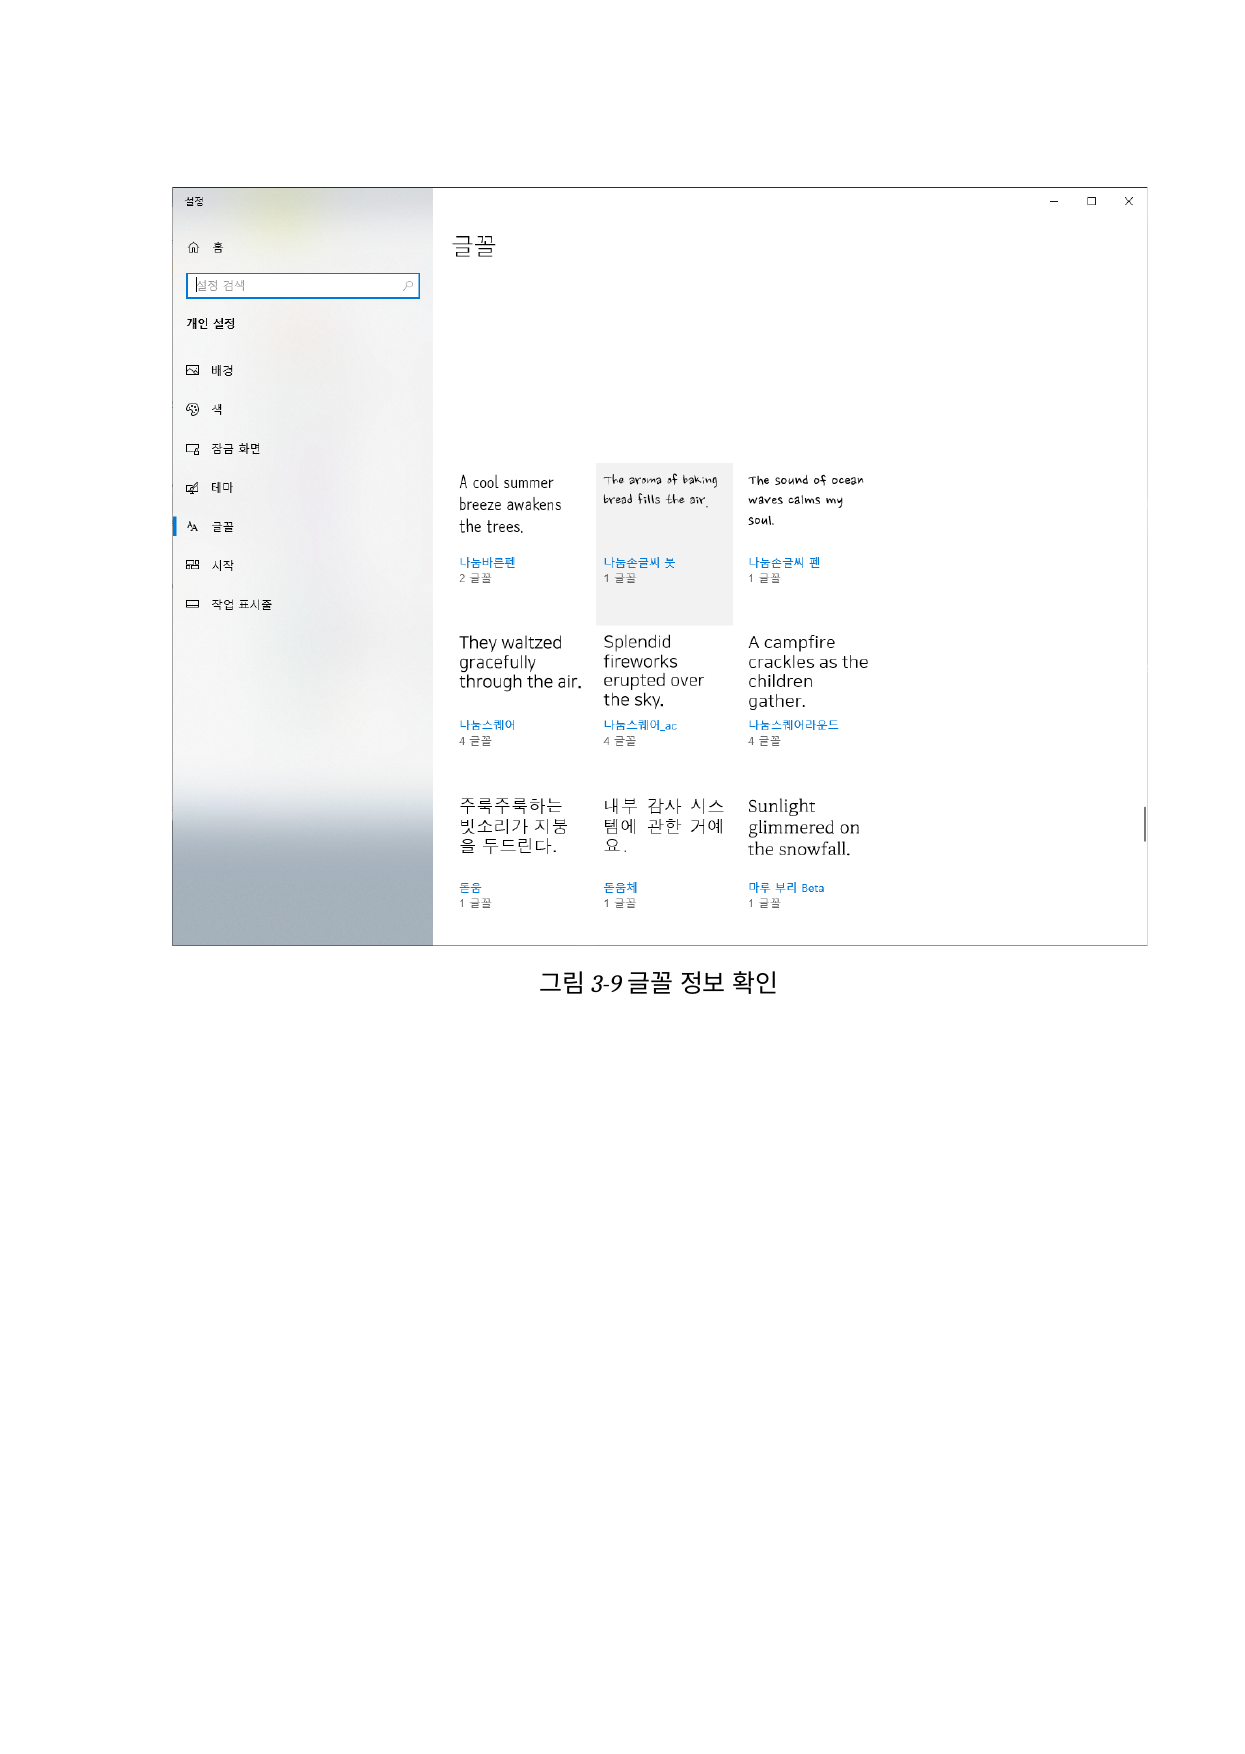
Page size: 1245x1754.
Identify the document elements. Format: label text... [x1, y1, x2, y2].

text 그림 3-9 글꼴 정보 확인 [150, 966, 1170, 1000]
picture [172, 187, 1148, 946]
